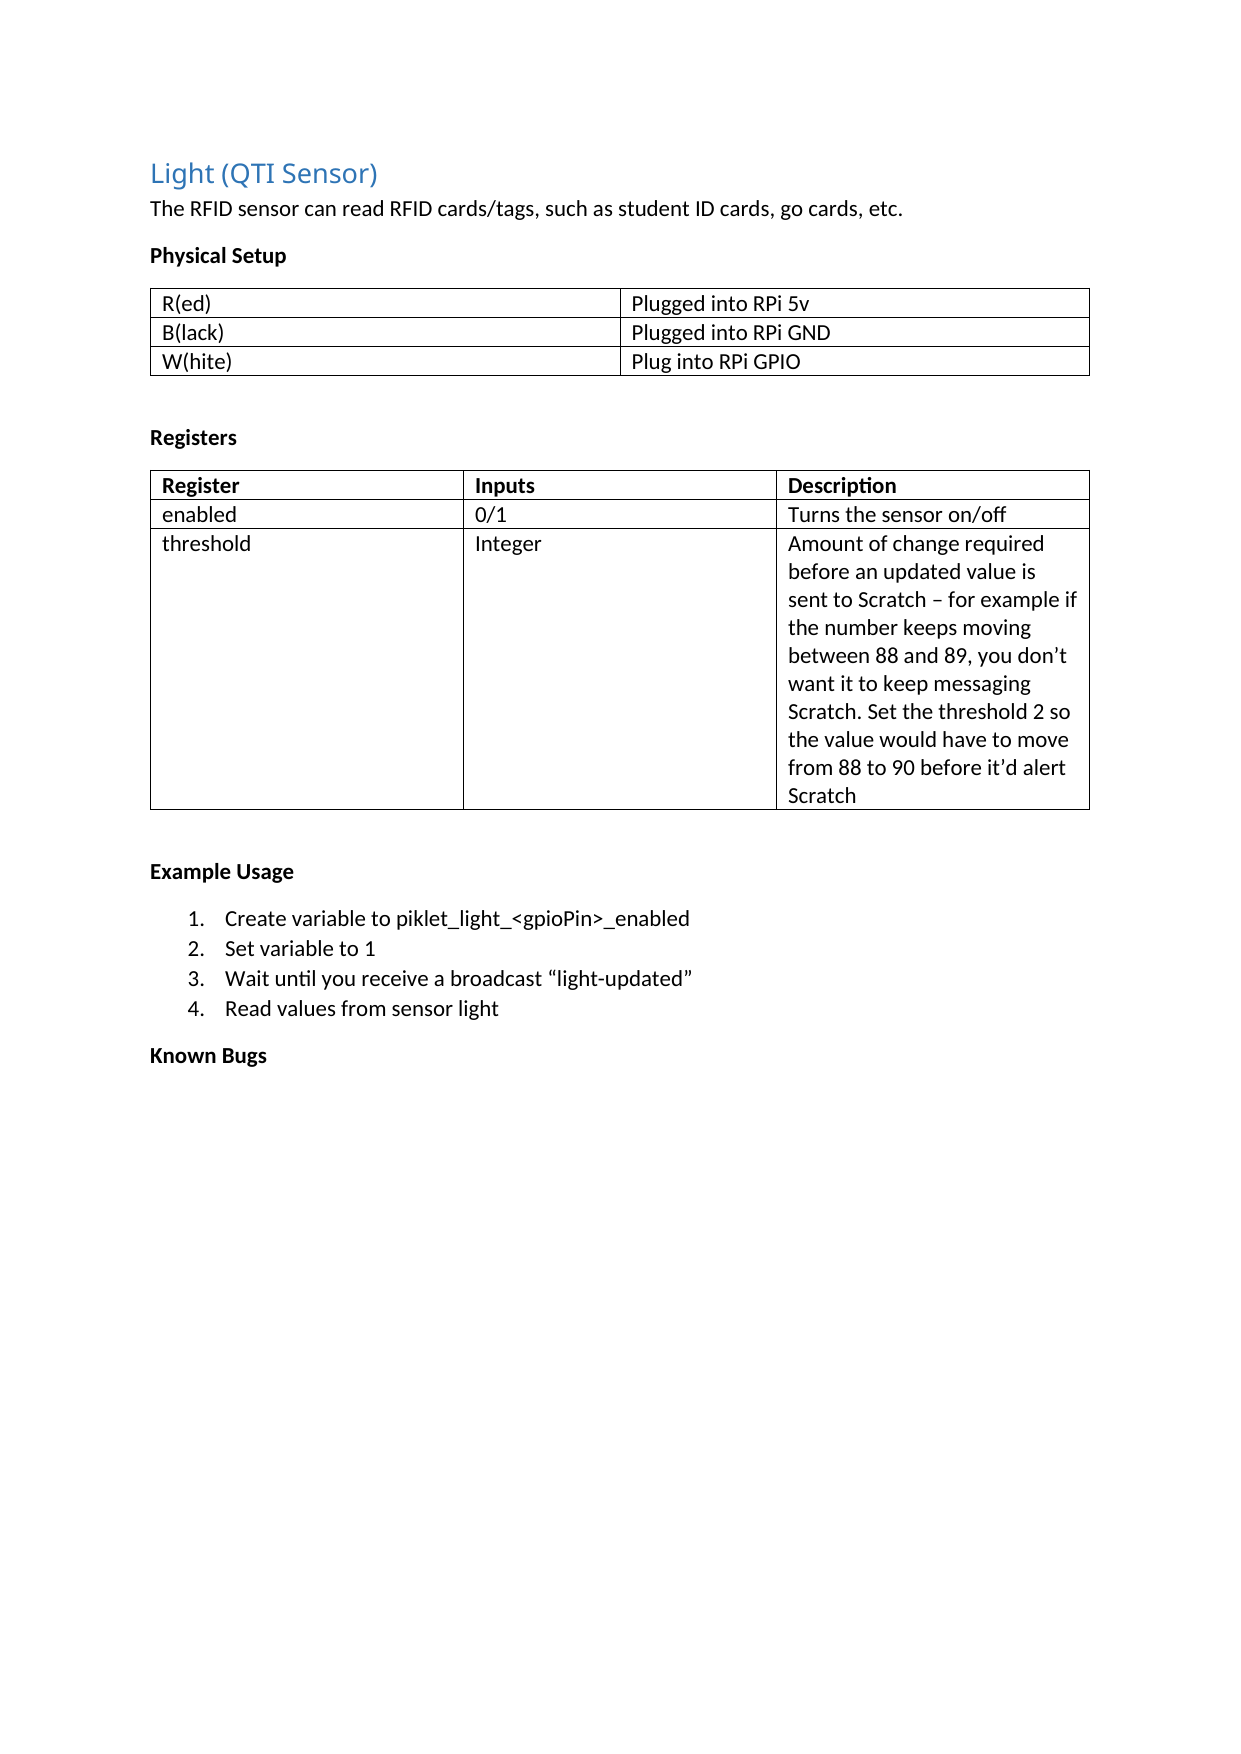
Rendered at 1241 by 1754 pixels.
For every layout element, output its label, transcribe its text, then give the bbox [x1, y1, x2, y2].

table_header Register [151, 471, 463, 499]
list Create variable to piklet_light_<gpioPin>_enabled [187, 904, 1090, 932]
table_cell Plug into RPi GPIO [621, 347, 1089, 375]
text Known Bugs [150, 1041, 1090, 1069]
text Registers [150, 423, 1090, 451]
text Physical Setup [150, 241, 1090, 269]
text Example Usage [150, 857, 1090, 885]
table_cell Plugged into RPi GND [621, 318, 1089, 346]
table_cell B(lack) [151, 318, 620, 346]
table_cell Turns the sensor on/off [777, 500, 1089, 528]
table_header Inputs [464, 471, 776, 499]
table_cell Amount of change required before an updated value is sent to Scratch – for example if the number keeps moving between 88 and 89, you don’t want it to keep messaging Scratch. Set the threshold 2 so the value would have to move from 88 to 90 before it’d alert Scratch [777, 529, 1089, 809]
table_cell Integer [464, 529, 776, 809]
table_header Plugged into RPi 5v [621, 289, 1089, 317]
table_cell threshold [151, 529, 463, 809]
table_cell W(hite) [151, 347, 620, 375]
subtitle Light (QTI Sensor) [150, 154, 1090, 191]
text The RFID sensor can read RFID cards/tags, such as student ID cards, go cards, etc. [150, 194, 1090, 222]
table_cell enabled [151, 500, 463, 528]
list Wait until you receive a broadcast “light-updated” [187, 964, 1090, 992]
list Set variable to 1 [187, 934, 1090, 962]
table_header Description [777, 471, 1089, 499]
table_header R(ed) [151, 289, 620, 317]
table_cell 0/1 [464, 500, 776, 528]
list Read values from sensor light [187, 994, 1090, 1022]
